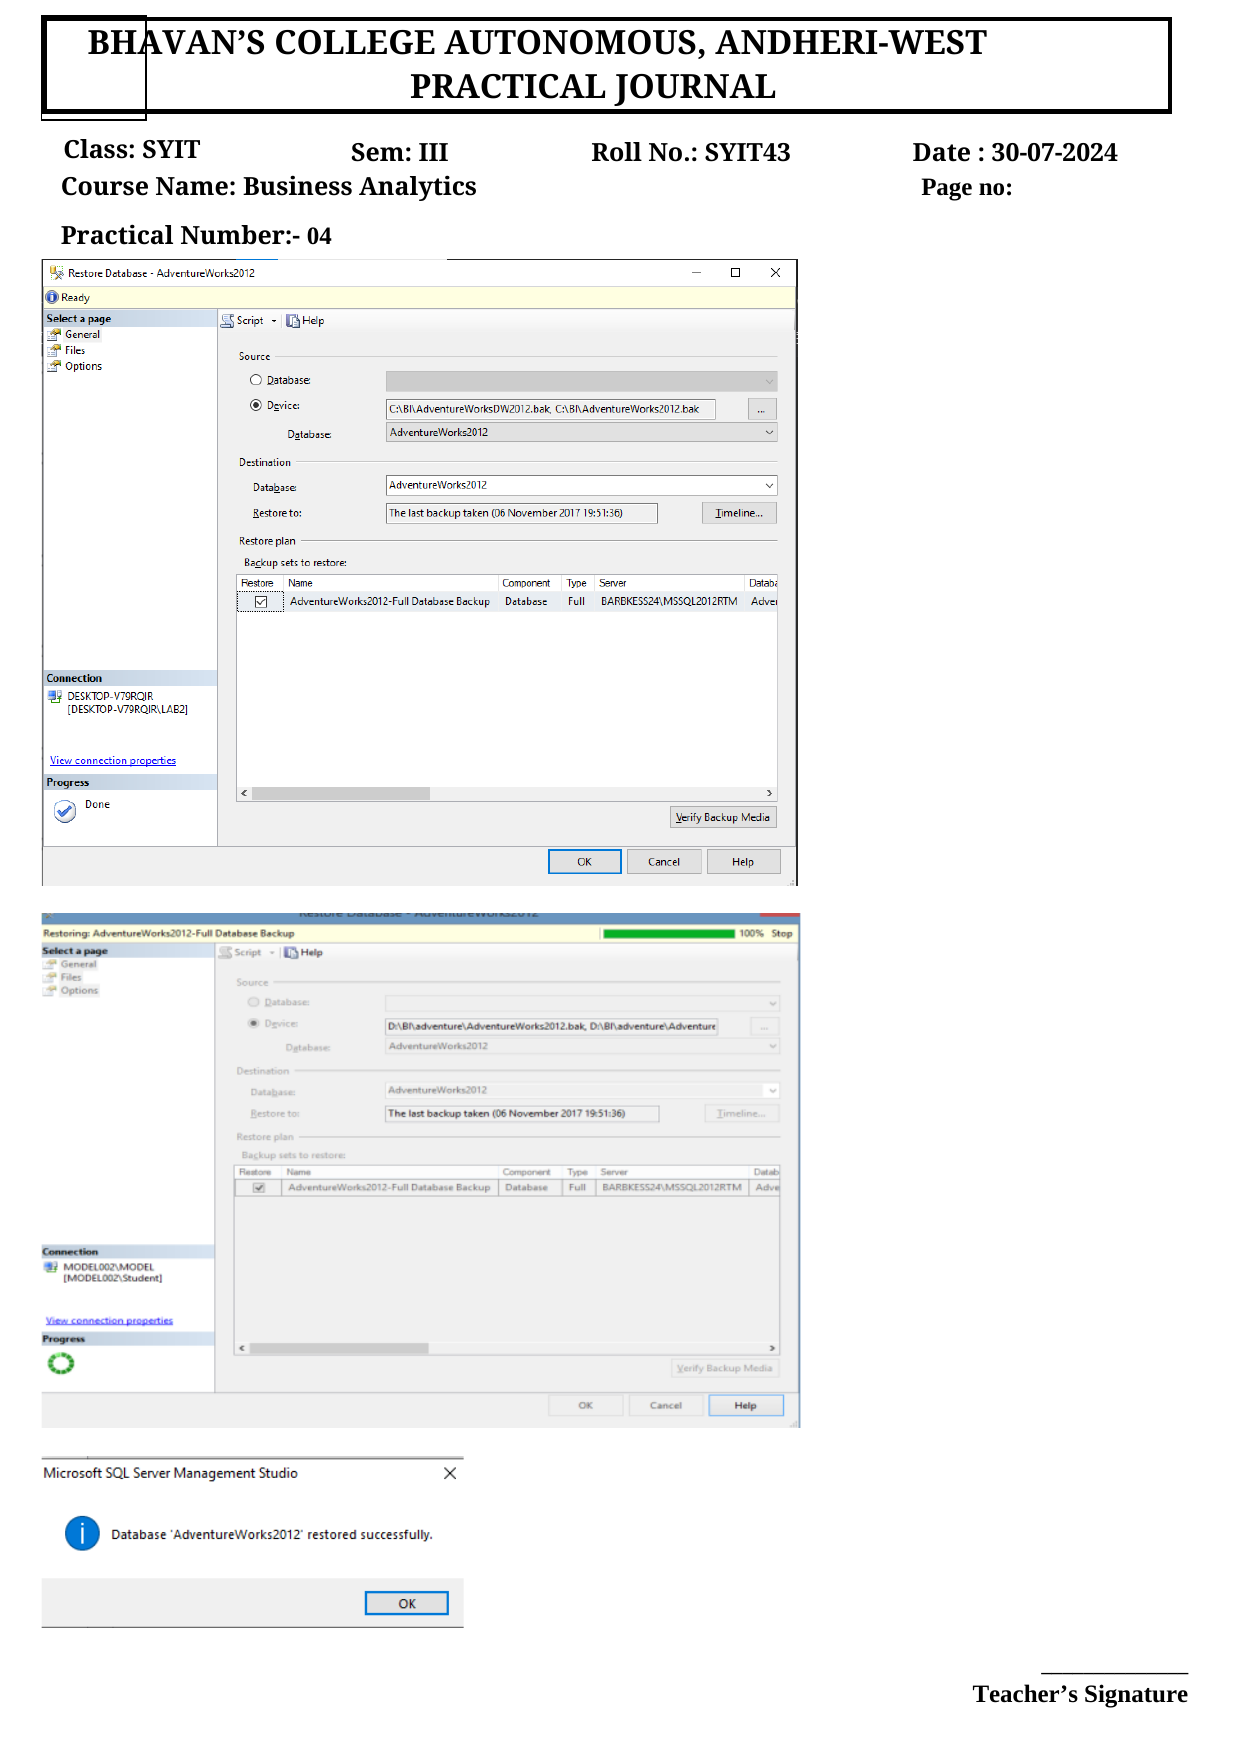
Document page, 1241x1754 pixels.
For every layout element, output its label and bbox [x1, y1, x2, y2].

picture [41, 913, 801, 1428]
picture [41, 259, 798, 886]
picture [41, 1456, 464, 1628]
